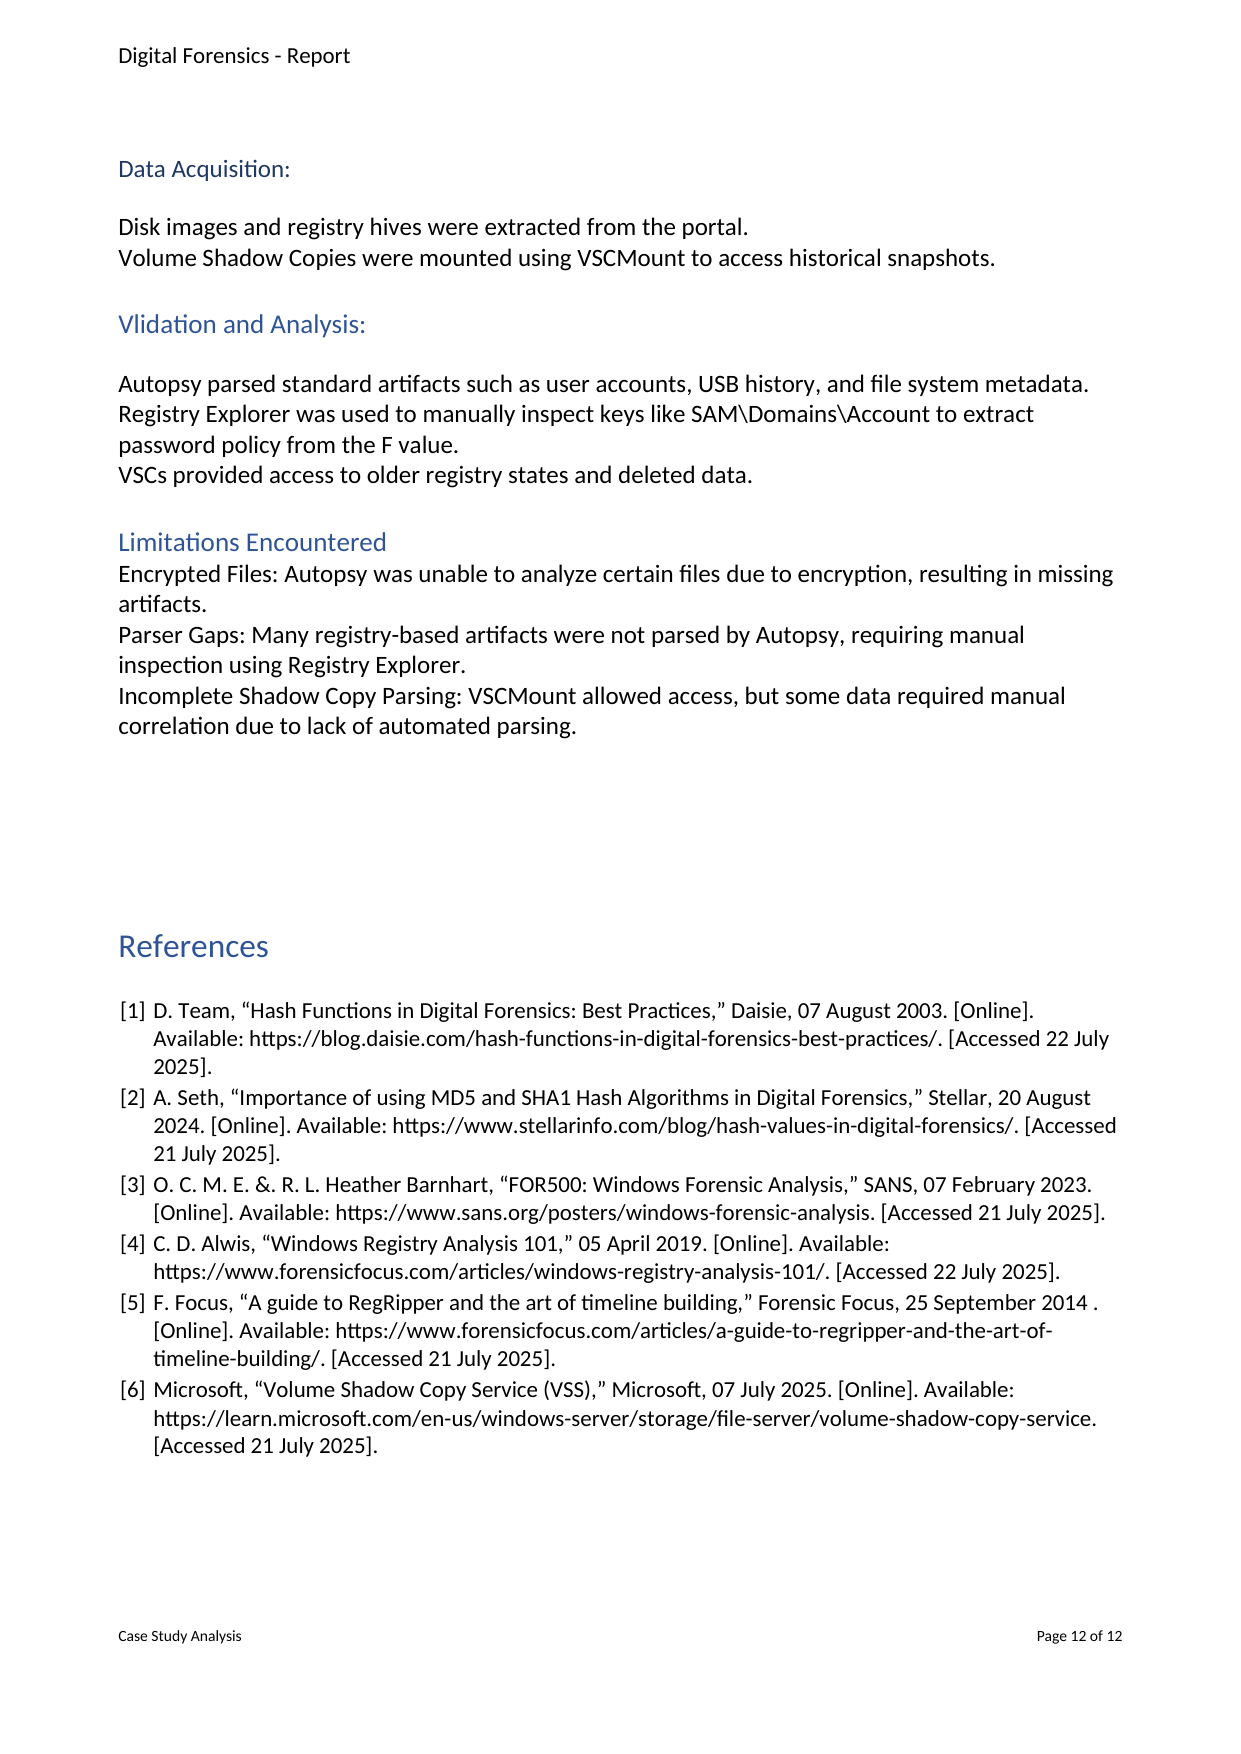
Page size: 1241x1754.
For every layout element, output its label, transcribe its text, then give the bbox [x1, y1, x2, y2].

subtitle Limitations Encountered [118, 525, 1122, 558]
text VSCs provided access to older registry states and deleted data. [118, 460, 1122, 490]
text Parser Gaps: Many registry-based artifacts were not parsed by Autopsy, requiring manual inspection using Registry Explorer. [118, 619, 1122, 680]
subtitle Data Acquisition: [118, 153, 1122, 183]
text Registry Explorer was used to manually inspect keys like SAM\Domains\Account to extract password policy from the F value. [118, 399, 1122, 460]
text Incomplete Shadow Copy Parsing: VSCMount allowed access, but some data required manual correlation due to lack of automated parsing. [118, 680, 1122, 741]
text Volume Shadow Copies were mounted using VSCMount to access historical snapshots. [118, 242, 1122, 272]
subtitle Vlidation and Analysis: [118, 307, 1122, 340]
text Encrypted Files: Autopsy was unable to analyze certain files due to encryption, resulting in missing artifacts. [118, 558, 1122, 619]
text Disk images and registry hives were extracted from the portal. [118, 211, 1122, 242]
text Autopsy parsed standard artifacts such as user accounts, USB history, and file system metadata. [118, 368, 1122, 399]
